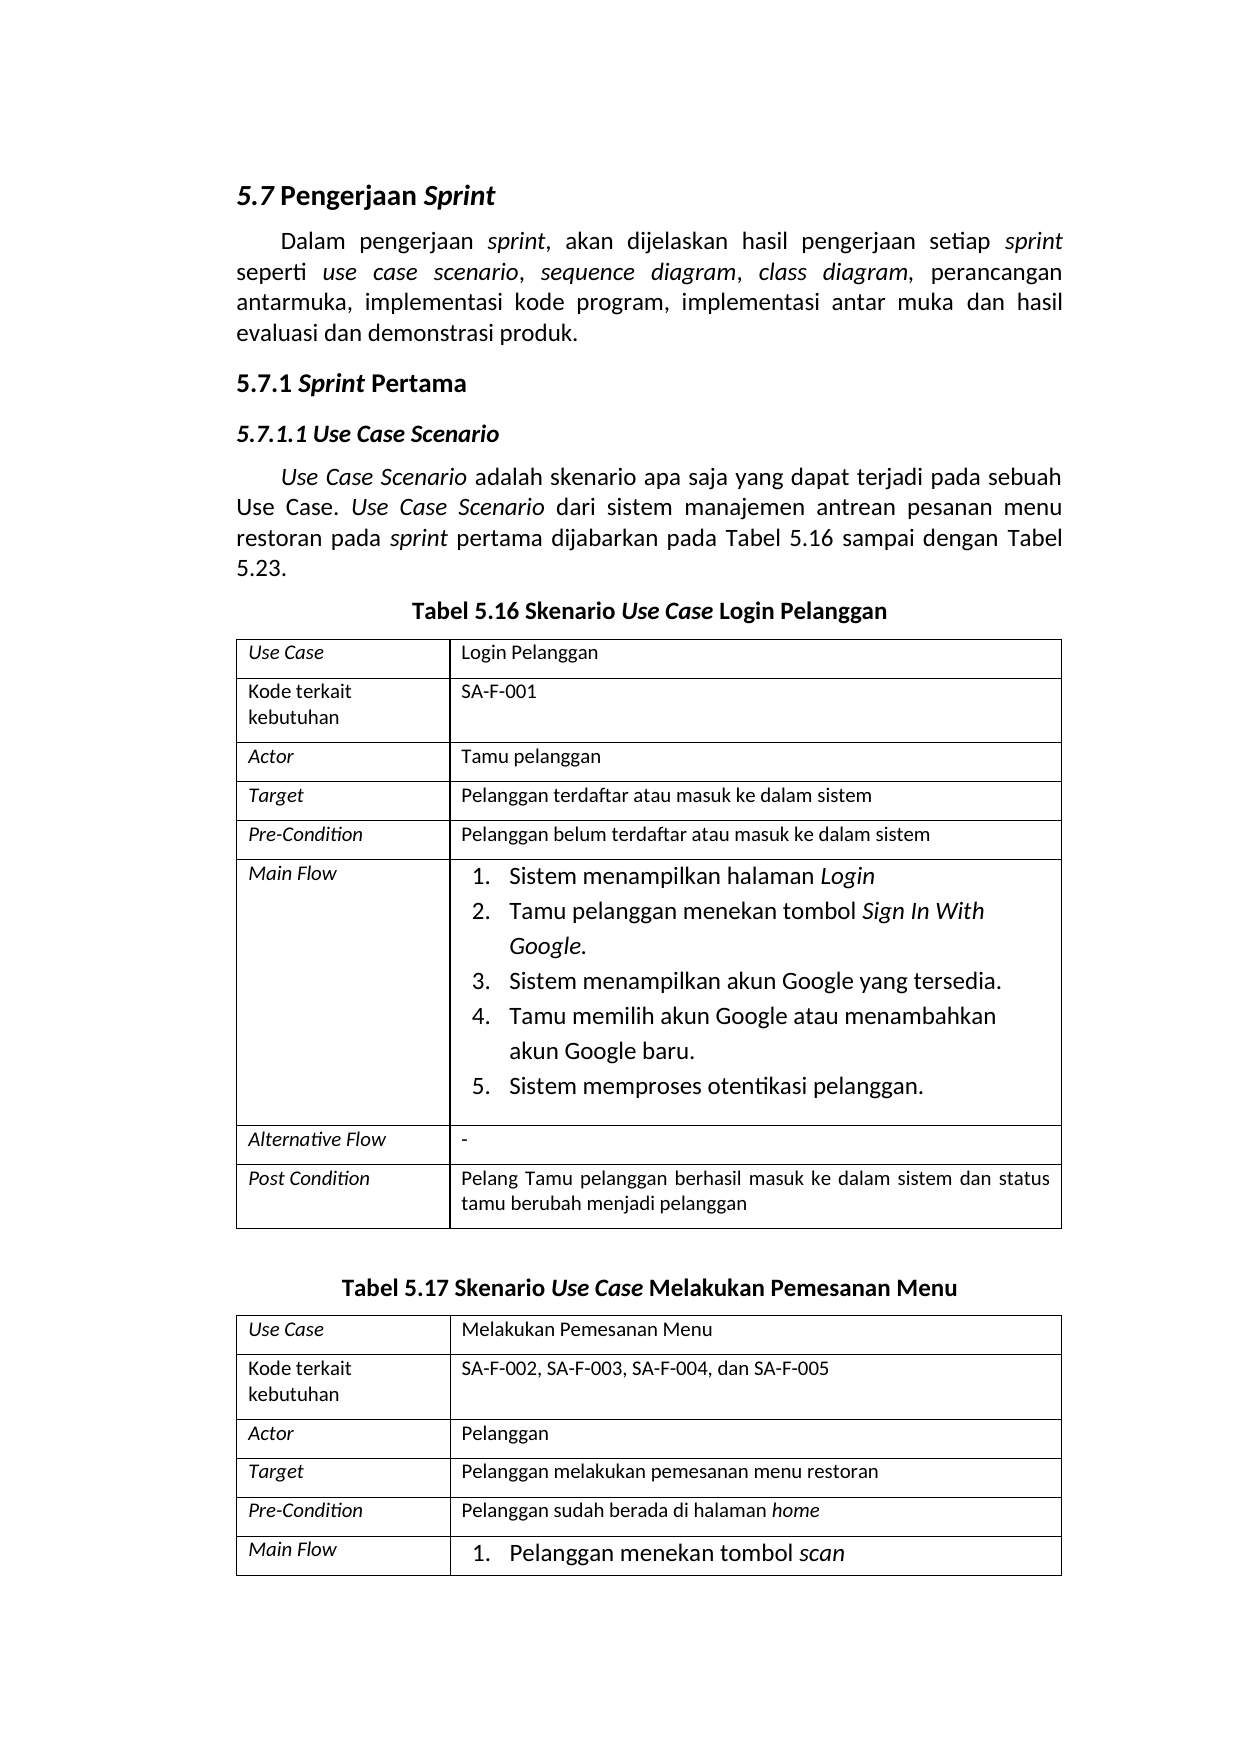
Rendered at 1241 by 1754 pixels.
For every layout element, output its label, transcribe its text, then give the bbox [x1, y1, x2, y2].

table_cell Pelanggan belum terdaftar atau masuk ke dalam sistem [451, 821, 1061, 859]
table_cell Pre-Condition [237, 1498, 450, 1536]
subtitle Use Case Scenario [236, 418, 1063, 448]
table_cell Pelanggan melakukan pemesanan menu restoran [451, 1459, 1061, 1497]
subtitle Sprint Pertama [236, 366, 1063, 399]
table_cell Main Flow [237, 1537, 450, 1574]
table_cell Pelang Tamu pelanggan berhasil masuk ke dalam sistem dan status tamu berubah menjadi pelanggan [451, 1165, 1061, 1228]
table_cell SA-F-001 [451, 679, 1061, 742]
subtitle Pengerjaan Sprint [236, 177, 1063, 213]
table_cell Kode terkait kebutuhan [237, 1355, 450, 1419]
table_header Use Case [237, 640, 449, 677]
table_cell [451, 1537, 1061, 1574]
table_cell Target [237, 782, 449, 820]
table_cell Pelanggan sudah berada di halaman home [451, 1498, 1061, 1536]
table_cell Kode terkait kebutuhan [237, 679, 449, 742]
table_cell Tamu pelanggan [451, 743, 1061, 781]
table_cell Sistem menampilkan halaman Login Tamu pelanggan menekan tombol Sign In With Google. Sistem menampilkan akun Google yang tersedia. Tamu memilih akun Google atau menambahkan akun Google baru. Sistem memproses otentikasi pelanggan. [451, 860, 1061, 1125]
table_cell Pelanggan terdaftar atau masuk ke dalam sistem [451, 782, 1061, 820]
table_header Melakukan Pemesanan Menu [451, 1316, 1061, 1354]
table_cell Target [237, 1459, 450, 1497]
table_cell Actor [237, 743, 449, 781]
table_cell Alternative Flow [237, 1126, 449, 1164]
table_cell Post Condition [237, 1165, 449, 1228]
table_header Login Pelanggan [451, 640, 1061, 677]
table_cell SA-F-002, SA-F-003, SA-F-004, dan SA-F-005 [451, 1355, 1061, 1419]
table_header Use Case [237, 1316, 450, 1354]
table_cell Pelanggan [451, 1420, 1061, 1458]
text Dalam pengerjaan sprint, akan dijelaskan hasil pengerjaan setiap sprint seperti use case scenario, sequence diagram, class diagram, perancangan antarmuka, implementasi kode program, implementasi antar muka dan hasil evaluasi dan demonstrasi produk. [236, 225, 1063, 347]
table_cell - [451, 1126, 1061, 1164]
table_cell Pre-Condition [237, 821, 449, 859]
table_cell Actor [237, 1420, 450, 1458]
table_cell Main Flow [237, 860, 449, 1125]
